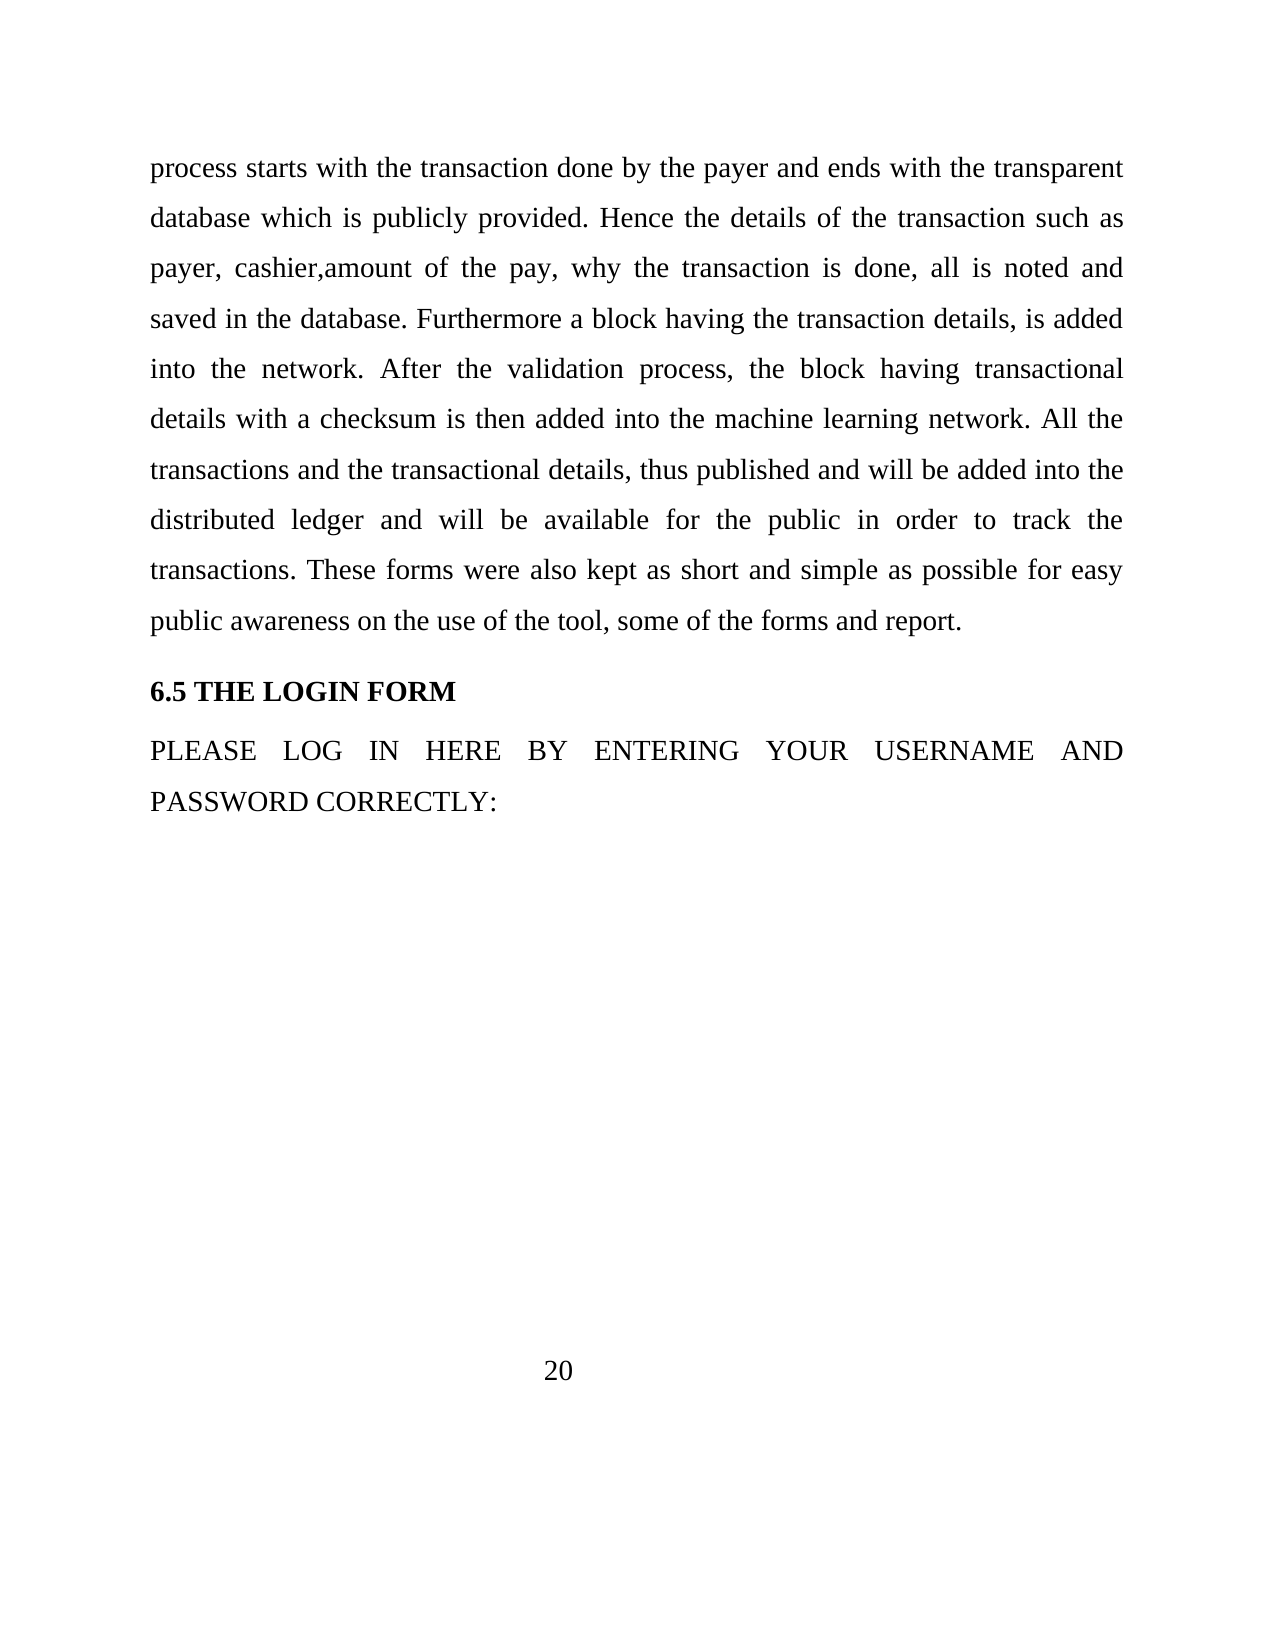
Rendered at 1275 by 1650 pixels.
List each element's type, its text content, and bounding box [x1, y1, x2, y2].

text 6.5 THE LOGIN FORM [150, 674, 1125, 707]
text 20 [150, 1353, 1125, 1386]
text PLEASE LOG IN HERE BY ENTERING YOUR USERNAME AND PASSWORD CORRECTLY: [150, 733, 1125, 817]
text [150, 150, 1125, 636]
